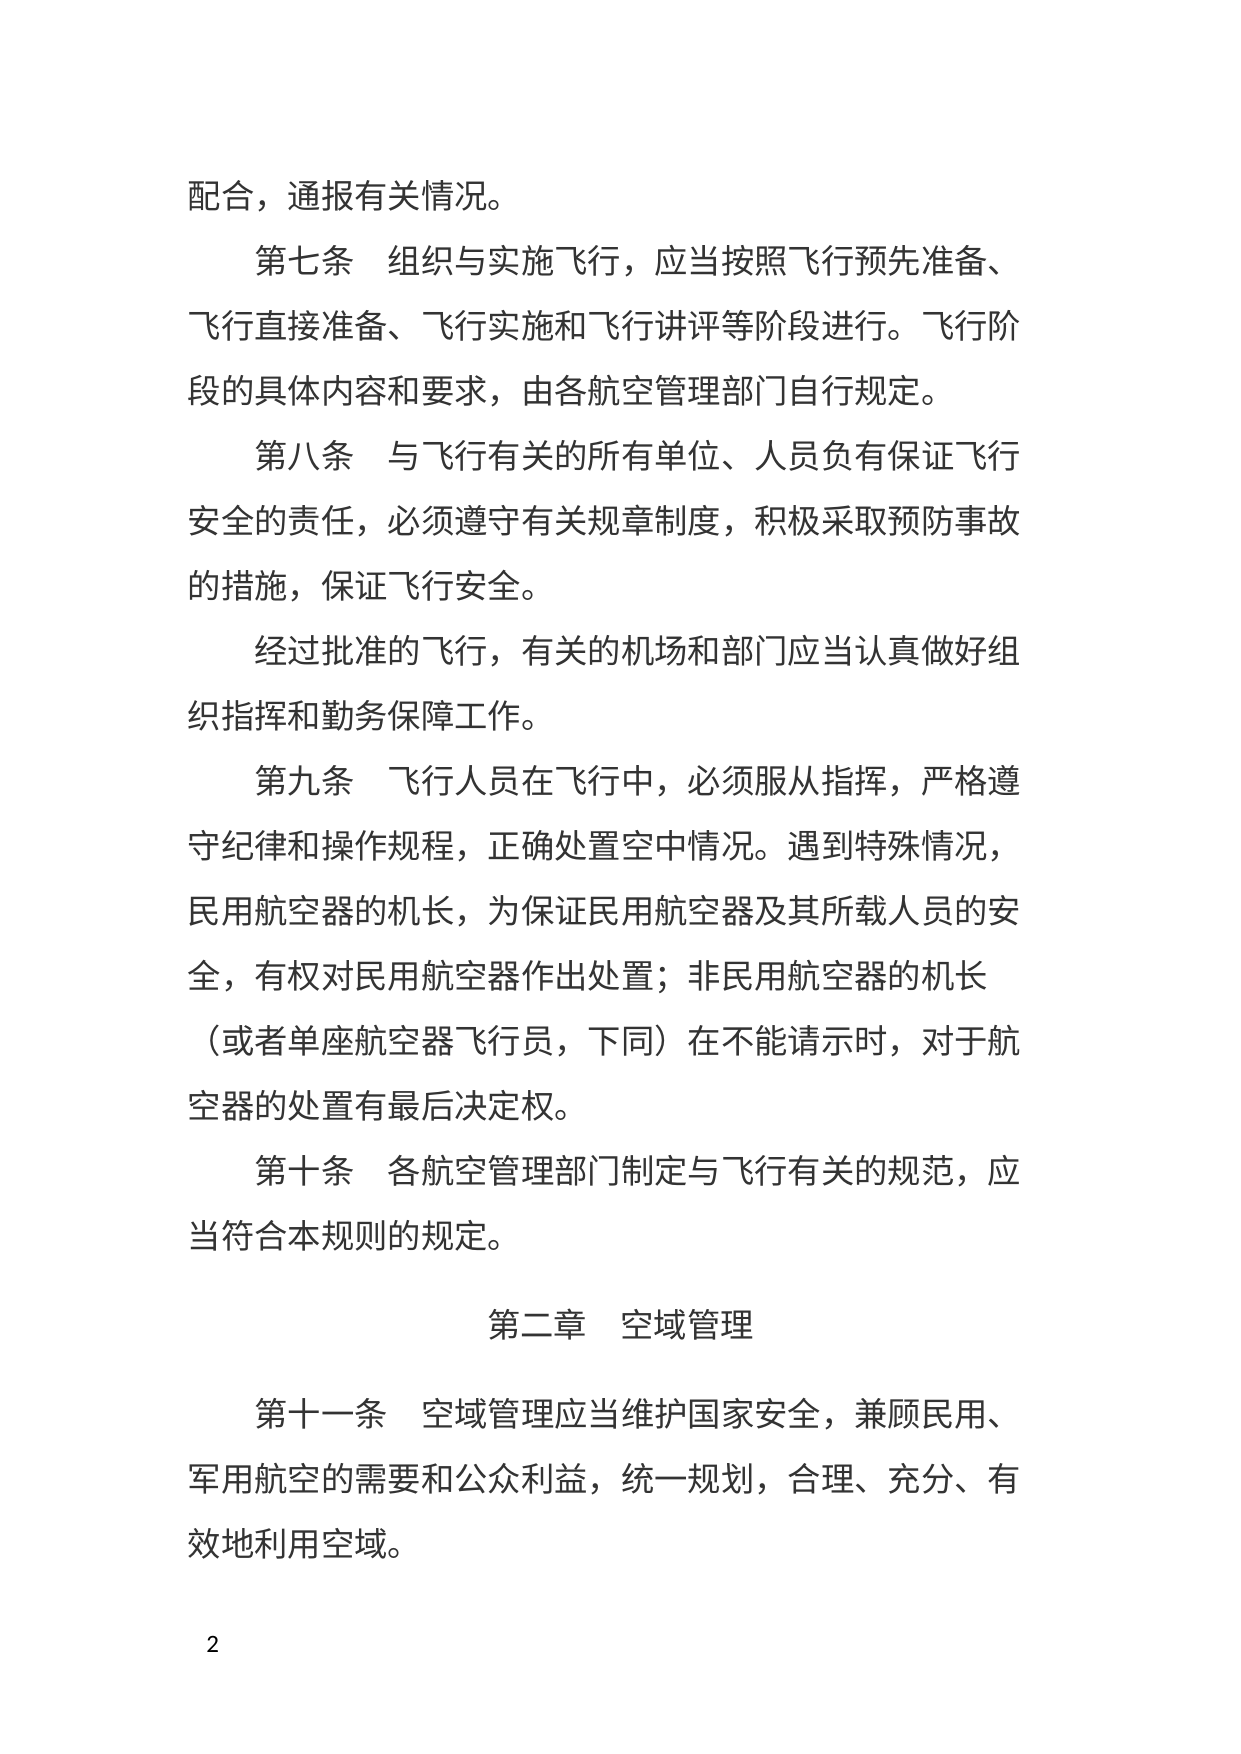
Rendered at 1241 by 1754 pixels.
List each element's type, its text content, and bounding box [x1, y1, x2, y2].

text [187, 1379, 1053, 1574]
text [187, 162, 1053, 1267]
text 第二章 空域管理 [187, 1291, 1053, 1356]
